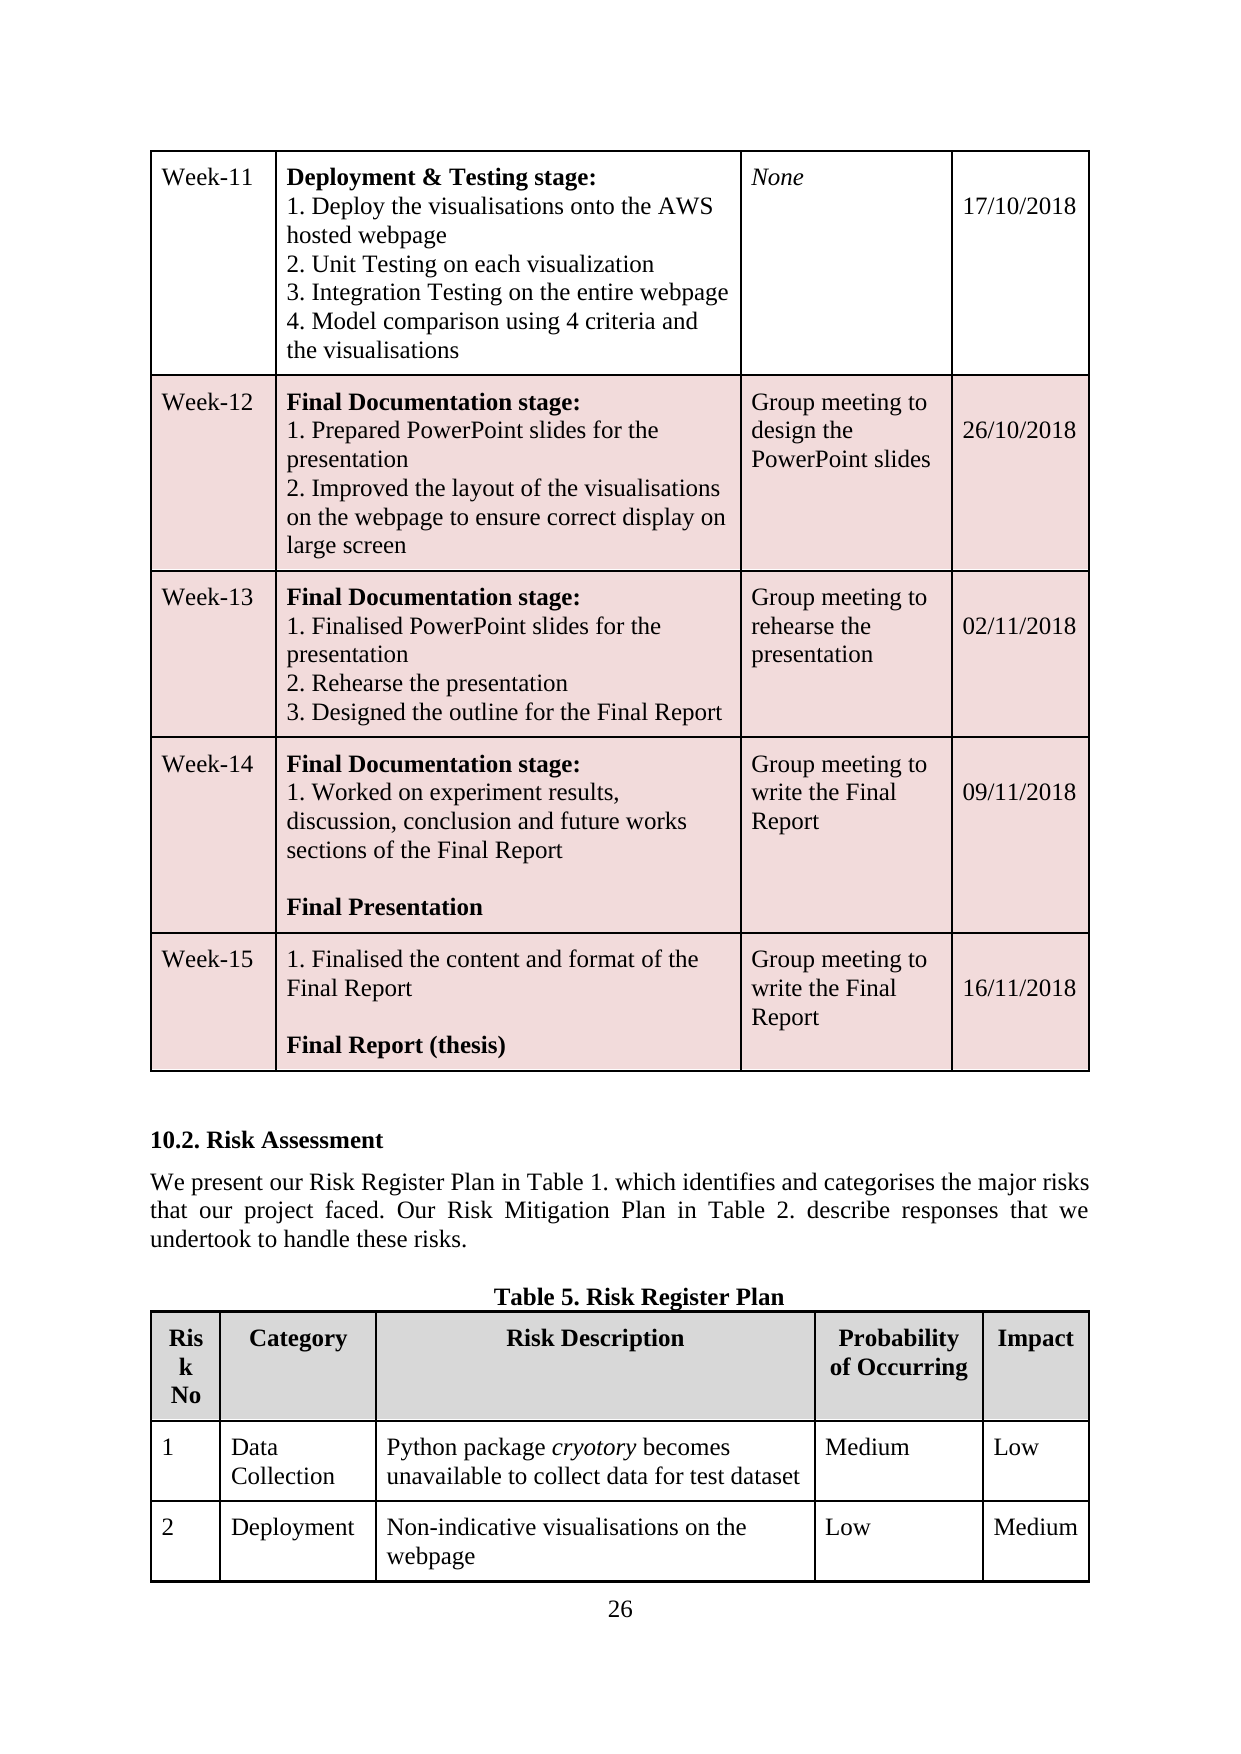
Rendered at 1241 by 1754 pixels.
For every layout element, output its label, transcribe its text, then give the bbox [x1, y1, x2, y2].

table_header Category [221, 1313, 375, 1419]
table_cell 09/11/2018 [953, 738, 1088, 932]
table_cell Final Documentation stage: 1. Finalised PowerPoint slides for the presentation 2. Rehearse the presentation 3. Designed the outline for the Final Report [277, 572, 740, 736]
list Table 5. Risk Register Plan [187, 1282, 1090, 1310]
table_cell Final Documentation stage: 1. Worked on experiment results, discussion, conclusion and future works sections of the Final Report Final Presentation [277, 738, 740, 932]
table_cell 26/10/2018 [953, 376, 1088, 569]
table_cell Week-11 [152, 152, 275, 374]
table_cell Week-14 [152, 738, 275, 932]
table_cell 2 [152, 1502, 219, 1580]
table_cell Group meeting to design the PowerPoint slides [742, 376, 951, 569]
table_cell Non-indicative visualisations on the webpage [377, 1502, 814, 1580]
table_cell Group meeting to write the Final Report [742, 934, 951, 1069]
table_cell Medium [984, 1502, 1088, 1580]
table_cell None [742, 152, 951, 374]
table_cell Low [984, 1422, 1088, 1500]
text We present our Risk Register Plan in Table 1. which identifies and categorises the major risks that our project faced. Our Risk Mitigation Plan in Table 2. describe responses that we undertook to handle these risks. [150, 1167, 1090, 1253]
table_cell Deployment [221, 1502, 375, 1580]
table_cell Week-15 [152, 934, 275, 1069]
table_header Impact [984, 1313, 1088, 1419]
table_cell Deployment & Testing stage: 1. Deploy the visualisations onto the AWS hosted webpage 2. Unit Testing on each visualization 3. Integration Testing on the entire webpage 4. Model comparison using 4 criteria and the visualisations [277, 152, 740, 374]
table_cell Data Collection [221, 1422, 375, 1500]
table_cell Python package cryotory becomes unavailable to collect data for test dataset [377, 1422, 814, 1500]
table_header Risk Description [377, 1313, 814, 1419]
table_cell 16/11/2018 [953, 934, 1088, 1069]
table_cell 1. Finalised the content and format of the Final Report Final Report (thesis) [277, 934, 740, 1069]
table_cell Low [816, 1502, 982, 1580]
table_cell Final Documentation stage: 1. Prepared PowerPoint slides for the presentation 2. Improved the layout of the visualisations on the webpage to ensure correct display on large screen [277, 376, 740, 569]
subtitle Risk Assessment [150, 1125, 1090, 1154]
table_cell Week-13 [152, 572, 275, 736]
table_cell 17/10/2018 [953, 152, 1088, 374]
table_cell Group meeting to rehearse the presentation [742, 572, 951, 736]
table_header Risk No [152, 1313, 219, 1419]
table_cell 1 [152, 1422, 219, 1500]
table_cell Group meeting to write the Final Report [742, 738, 951, 932]
table_cell 02/11/2018 [953, 572, 1088, 736]
table_cell Week-12 [152, 376, 275, 569]
table_header Probability of Occurring [816, 1313, 982, 1419]
table_cell Medium [816, 1422, 982, 1500]
